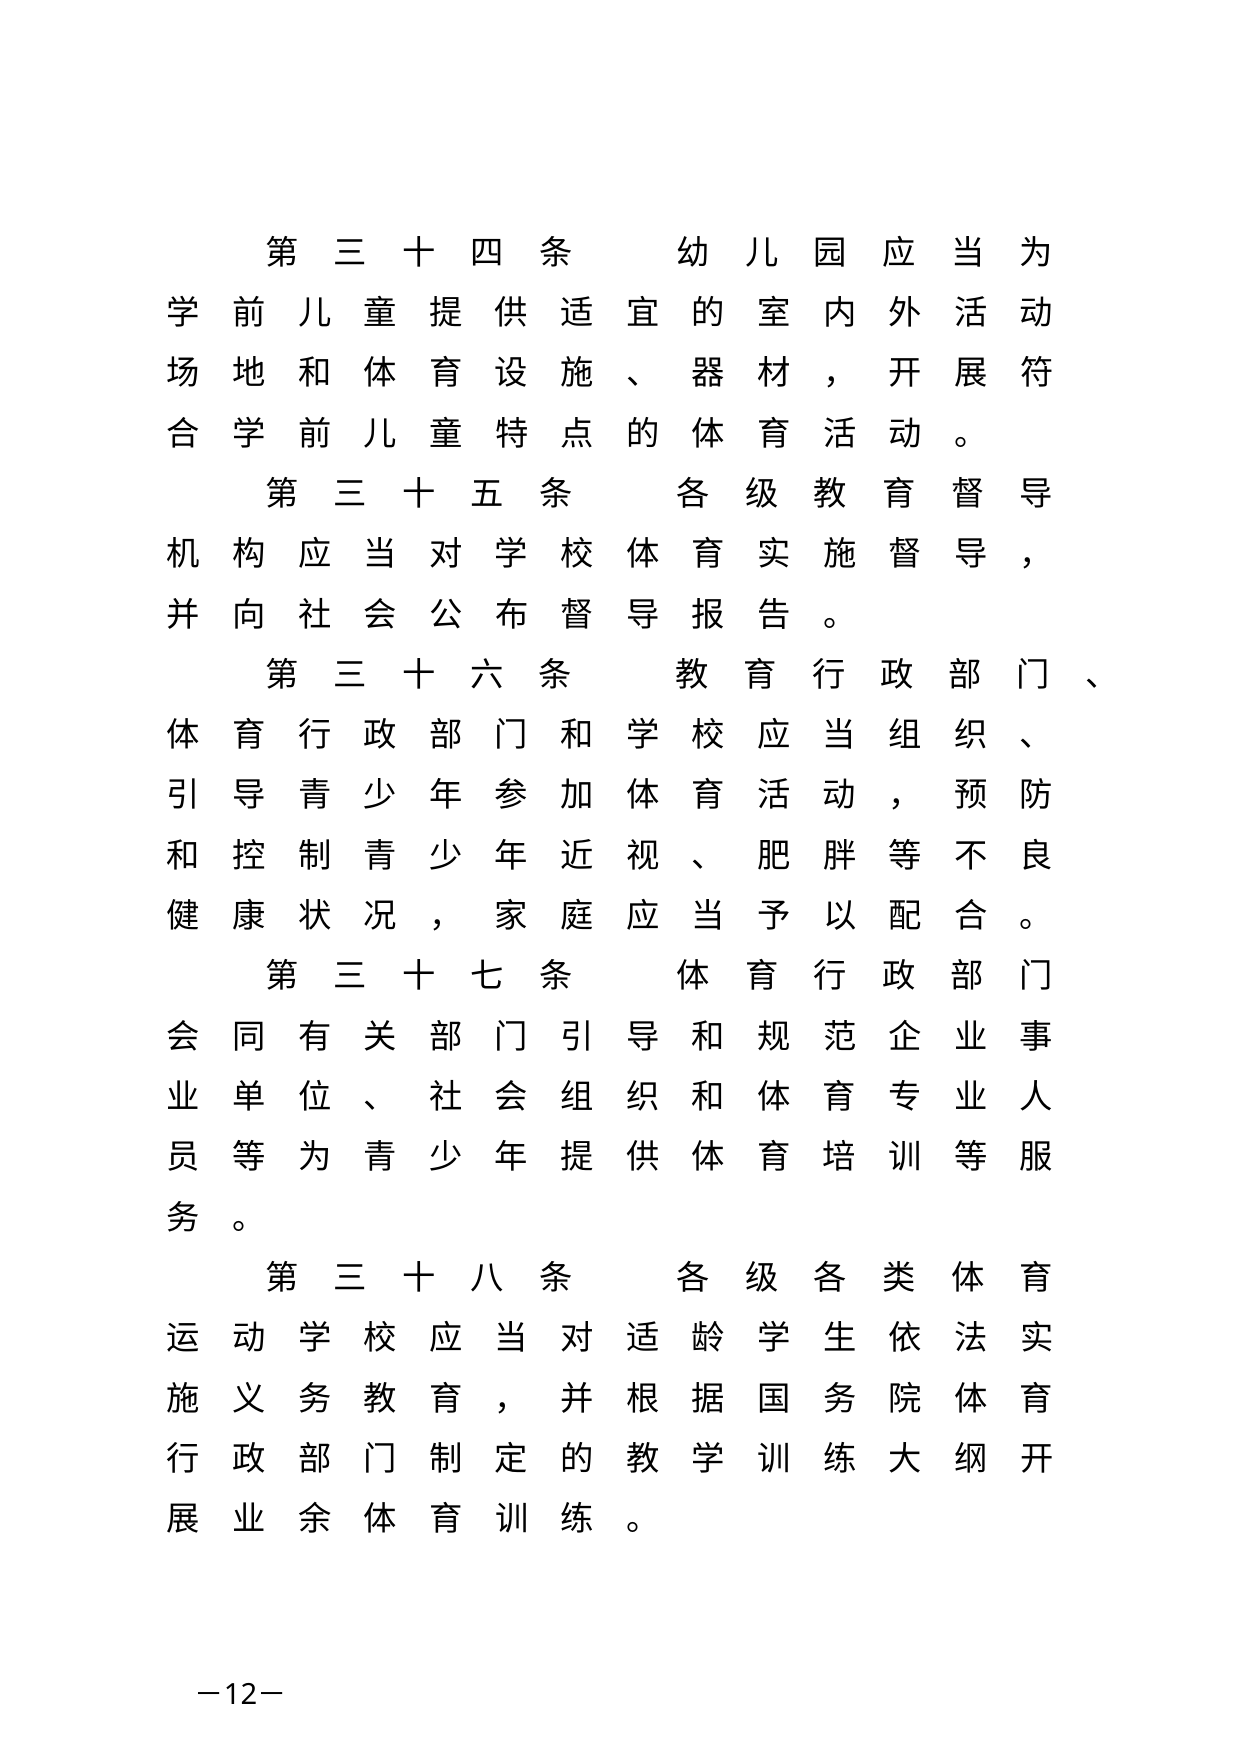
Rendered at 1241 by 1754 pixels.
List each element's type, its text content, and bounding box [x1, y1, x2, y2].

text 第三十五条 各级教育督导机构应当对学校体育实施督导，并向社会公布督导报告。 [167, 461, 1085, 642]
text 第三十四条 幼儿园应当为学前儿童提供适宜的室内外活动场地和体育设施、器材，开展符合学前儿童特点的体育活动。 [167, 219, 1085, 461]
text 第三十七条 体育行政部门会同有关部门引导和规范企业事业单位、社会组织和体育专业人员等为青少年提供体育培训等服务。 [167, 943, 1085, 1245]
text 第三十六条 教育行政部门、体育行政部门和学校应当组织、引导青少年参加体育活动，预防和控制青少年近视、肥胖等不良健康状况，家庭应当予以配合。 [167, 642, 1085, 943]
text 第三十八条 各级各类体育运动学校应当对适龄学生依法实施义务教育，并根据国务院体育行政部门制定的教学训练大纲开展业余体育训练。 [167, 1245, 1085, 1546]
